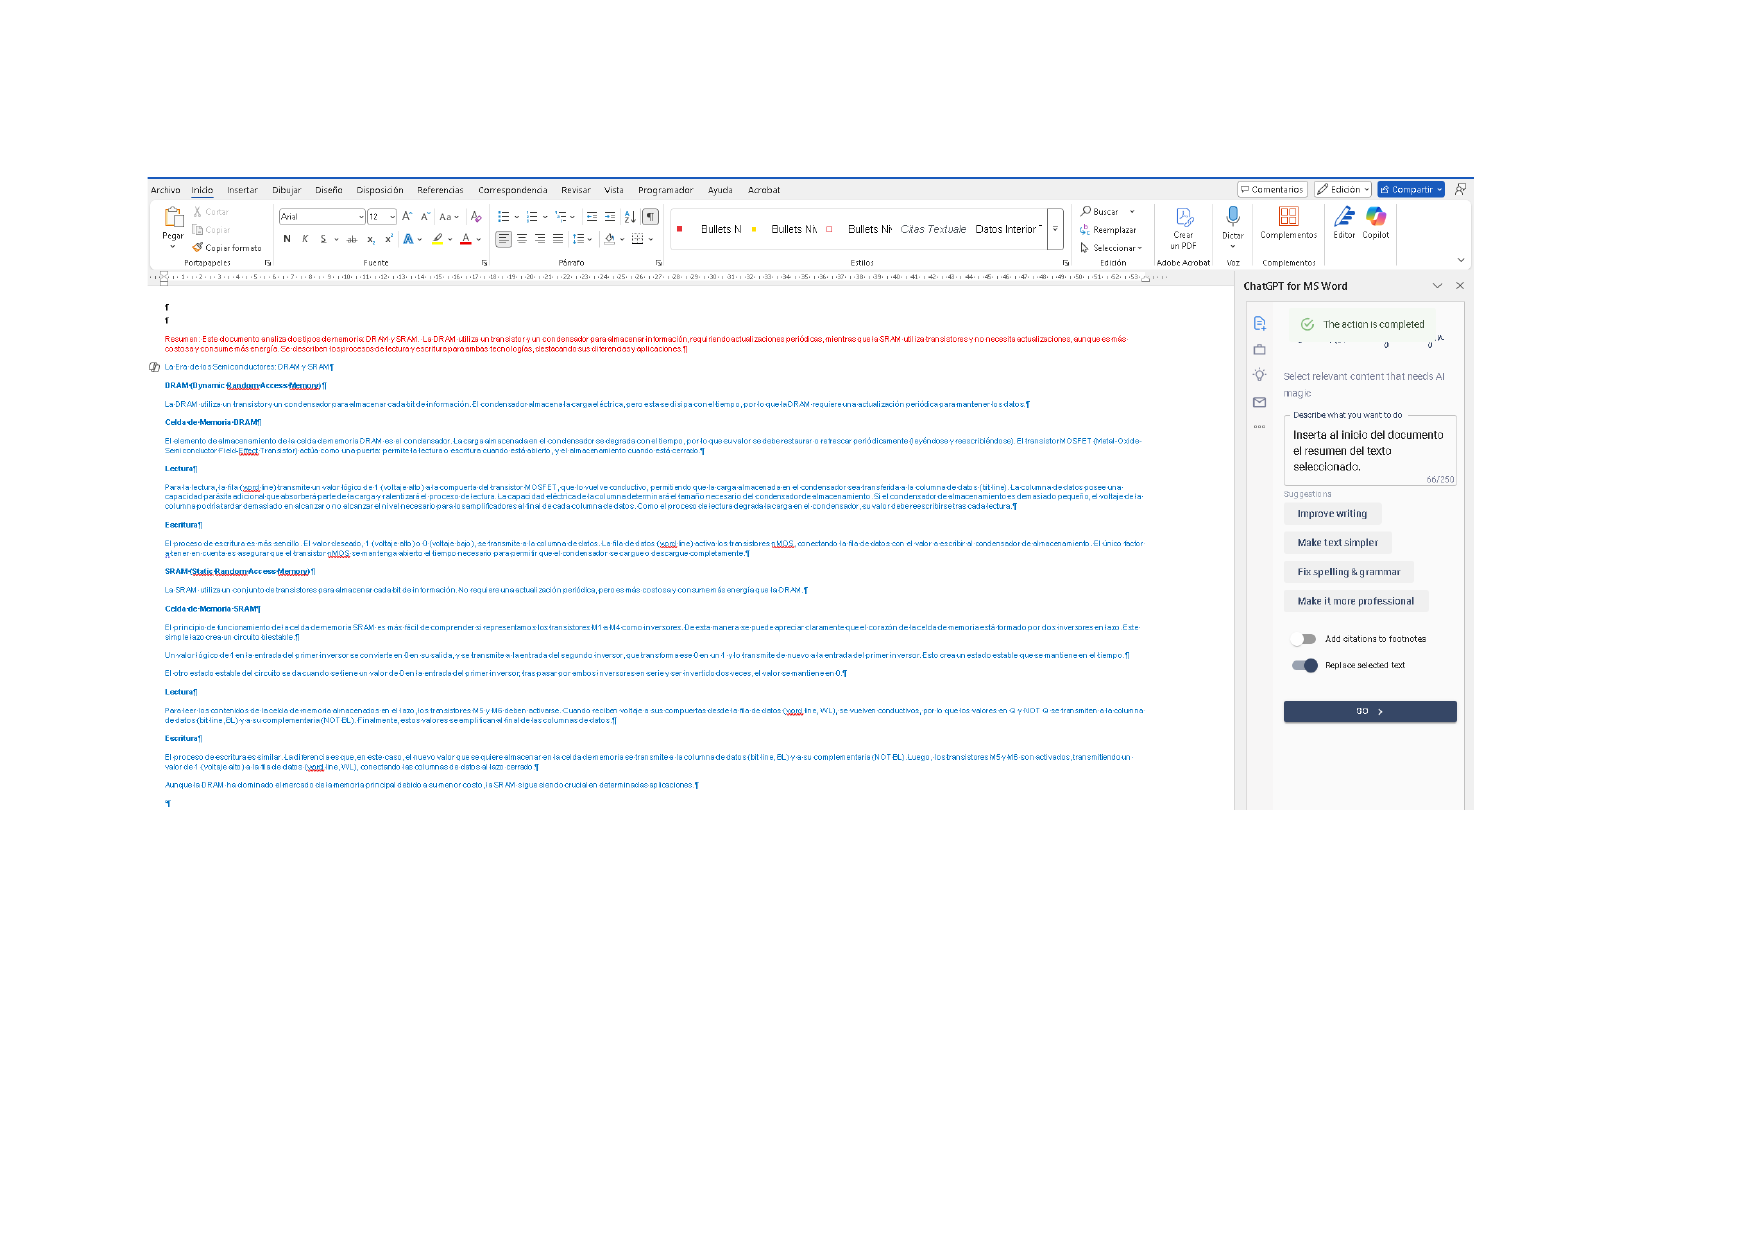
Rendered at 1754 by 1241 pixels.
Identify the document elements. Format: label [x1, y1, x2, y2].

picture [147, 177, 1474, 810]
